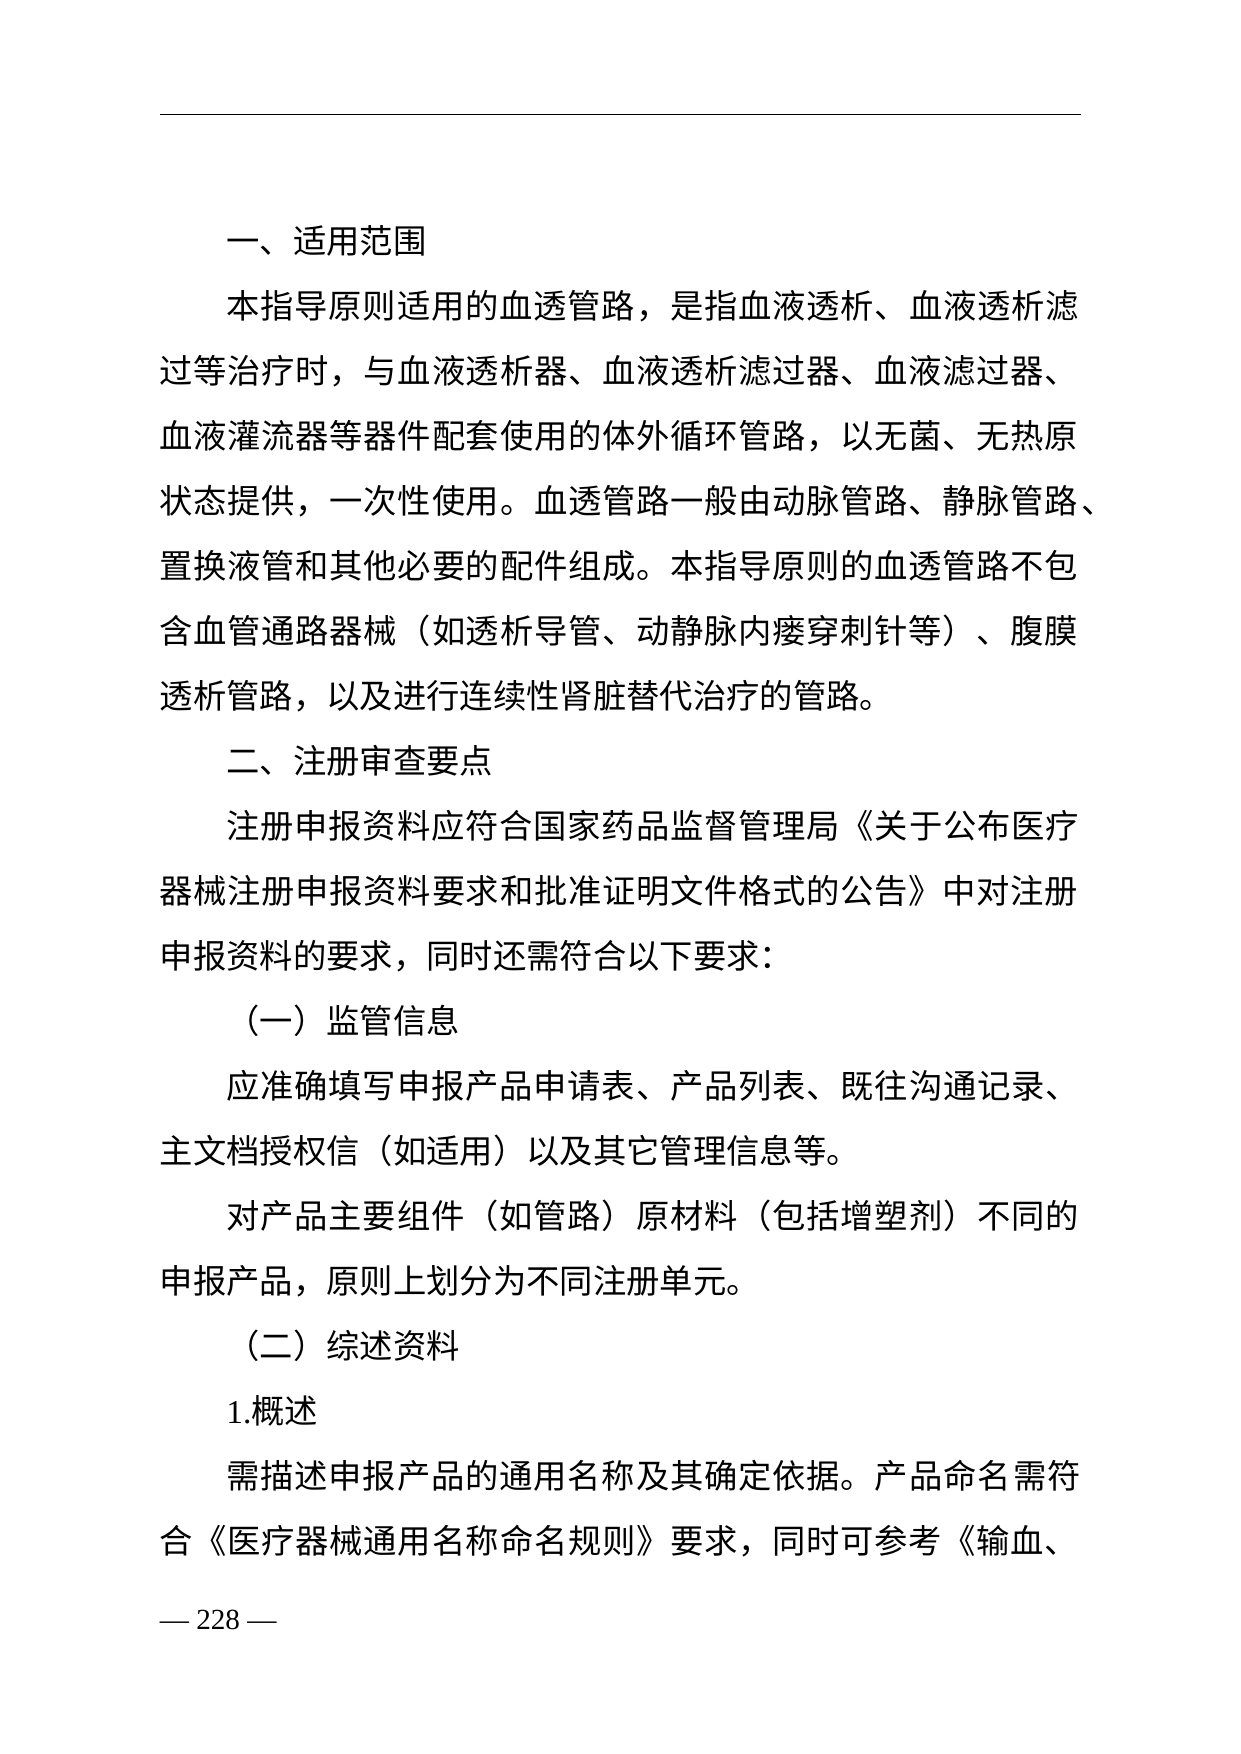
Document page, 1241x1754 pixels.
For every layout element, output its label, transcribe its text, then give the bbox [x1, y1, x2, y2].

text 注册申报资料应符合国家药品监督管理局《关于公布医疗器械注册申报资料要求和批准证明文件格式的公告》中对注册申报资料的要求，同时还需符合以下要求： [159, 791, 1081, 986]
text 一、适用范围 [159, 206, 1081, 271]
text 二、注册审查要点 [159, 726, 1081, 791]
text 本指导原则适用的血透管路，是指血液透析、血液透析滤过等治疗时，与血液透析器、血液透析滤过器、血液滤过器、血液灌流器等器件配套使用的体外循环管路，以无菌、无热原状态提供，一次性使用。血透管路一般由动脉管路、静脉管路、置换液管和其他必要的配件组成。本指导原则的血透管路不包含血管通路器械（如透析导管、动静脉内瘘穿刺针等）、腹膜透析管路，以及进行连续性肾脏替代治疗的管路。 [159, 271, 1081, 726]
text 应准确填写申报产品申请表、产品列表、既往沟通记录、主文档授权信（如适用）以及其它管理信息等。 [159, 1051, 1081, 1181]
text 对产品主要组件（如管路）原材料（包括增塑剂）不同的申报产品，原则上划分为不同注册单元。 [159, 1181, 1081, 1311]
text （一）监管信息 [159, 986, 1081, 1051]
text 1.概述 [159, 1376, 1081, 1441]
text （二）综述资料 [159, 1311, 1081, 1376]
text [159, 1441, 1081, 1571]
